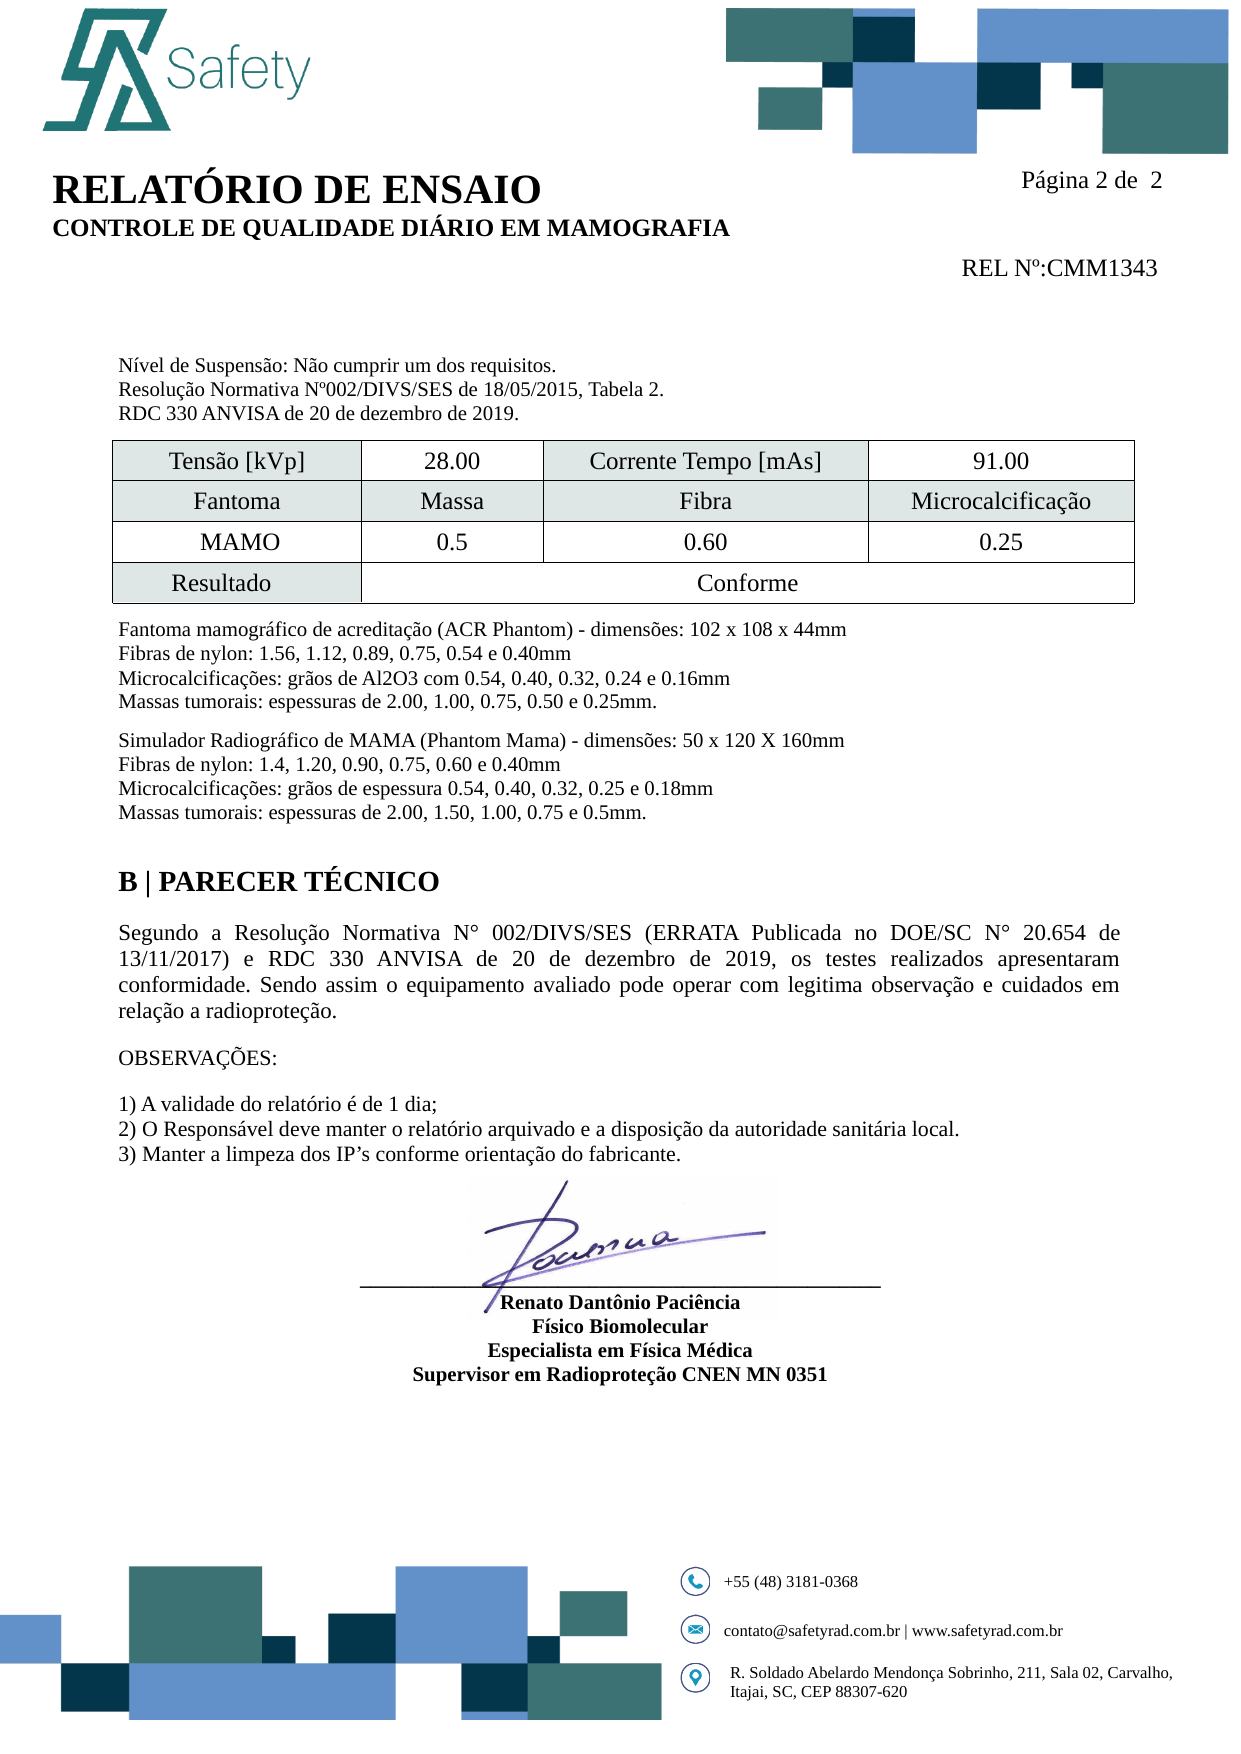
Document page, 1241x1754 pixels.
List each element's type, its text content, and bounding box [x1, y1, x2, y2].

text B | PARECER TÉCNICO [118, 864, 1122, 898]
text __________________________________________________ [118, 1266, 1122, 1290]
table_cell 0.5 [362, 522, 543, 562]
table_cell Resultado [113, 563, 361, 602]
text Fibras de nylon: 1.4, 1.20, 0.90, 0.75, 0.60 e 0.40mm [118, 752, 1122, 776]
text OBSERVAÇÕES: [118, 1045, 1122, 1070]
text Especialista em Física Médica [118, 1338, 1122, 1362]
text Supervisor em Radioproteção CNEN MN 0351 [118, 1362, 1122, 1386]
text Simulador Radiográfico de MAMA (Phantom Mama) - dimensões: 50 x 120 X 160mm [118, 728, 1122, 752]
table_cell MAMO [113, 522, 361, 562]
table_header Corrente Tempo [mAs] [544, 441, 868, 480]
text Massas tumorais: espessuras de 2.00, 1.00, 0.75, 0.50 e 0.25mm. [118, 689, 1122, 713]
text RDC 330 ANVISA de 20 de dezembro de 2019. [118, 401, 1122, 425]
table_header Tensão [kVp] [113, 441, 361, 480]
text Nível de Suspensão: Não cumprir um dos requisitos. [118, 353, 1122, 377]
text 1) A validade do relatório é de 1 dia; [118, 1091, 1122, 1116]
text Fantoma mamográfico de acreditação (ACR Phantom) - dimensões: 102 x 108 x 44mm [118, 617, 1122, 641]
picture [680, 1566, 710, 1596]
table_cell Fantoma [113, 481, 361, 521]
picture [680, 1614, 710, 1644]
table_cell 0.25 [869, 522, 1134, 562]
table_cell Fibra [544, 481, 868, 521]
text Físico Biomolecular [118, 1314, 1122, 1338]
picture [467, 1174, 779, 1266]
text Fibras de nylon: 1.56, 1.12, 0.89, 0.75, 0.54 e 0.40mm [118, 641, 1122, 665]
picture [725, 8, 1229, 154]
table_cell Massa [362, 481, 543, 521]
picture [42, 8, 311, 131]
table_header 28.00 [362, 441, 543, 480]
text 3) Manter a limpeza dos IP’s conforme orientação do fabricante. [118, 1141, 1122, 1166]
text Segundo a Resolução Normativa N° 002/DIVS/SES (ERRATA Publicada no DOE/SC N° 20.654 de 13/11/2017) e RDC 330 ANVISA de 20 de dezembro de 2019, os testes realizados apresentaram conformidade. Sendo assim o equipamento avaliado pode operar com legitima observação e cuidados em relação a radioproteção. [118, 918, 1122, 1024]
text Massas tumorais: espessuras de 2.00, 1.50, 1.00, 0.75 e 0.5mm. [118, 800, 1122, 824]
text Microcalcificações: grãos de Al2O3 com 0.54, 0.40, 0.32, 0.24 e 0.16mm [118, 665, 1122, 689]
picture [680, 1663, 710, 1693]
table_cell Microcalcificação [869, 481, 1134, 521]
table_cell Conforme [362, 563, 1134, 602]
text Resolução Normativa Nº002/DIVS/SES de 18/05/2015, Tabela 2. [118, 377, 1122, 401]
text Renato Dantônio Paciência [118, 1290, 1122, 1314]
text Microcalcificações: grãos de espessura 0.54, 0.40, 0.32, 0.25 e 0.18mm [118, 776, 1122, 800]
picture [0, 1566, 662, 1720]
table_header 91.00 [869, 441, 1134, 480]
table_cell 0.60 [544, 522, 868, 562]
text 2) O Responsável deve manter o relatório arquivado e a disposição da autoridade sanitária local. [118, 1116, 1122, 1141]
